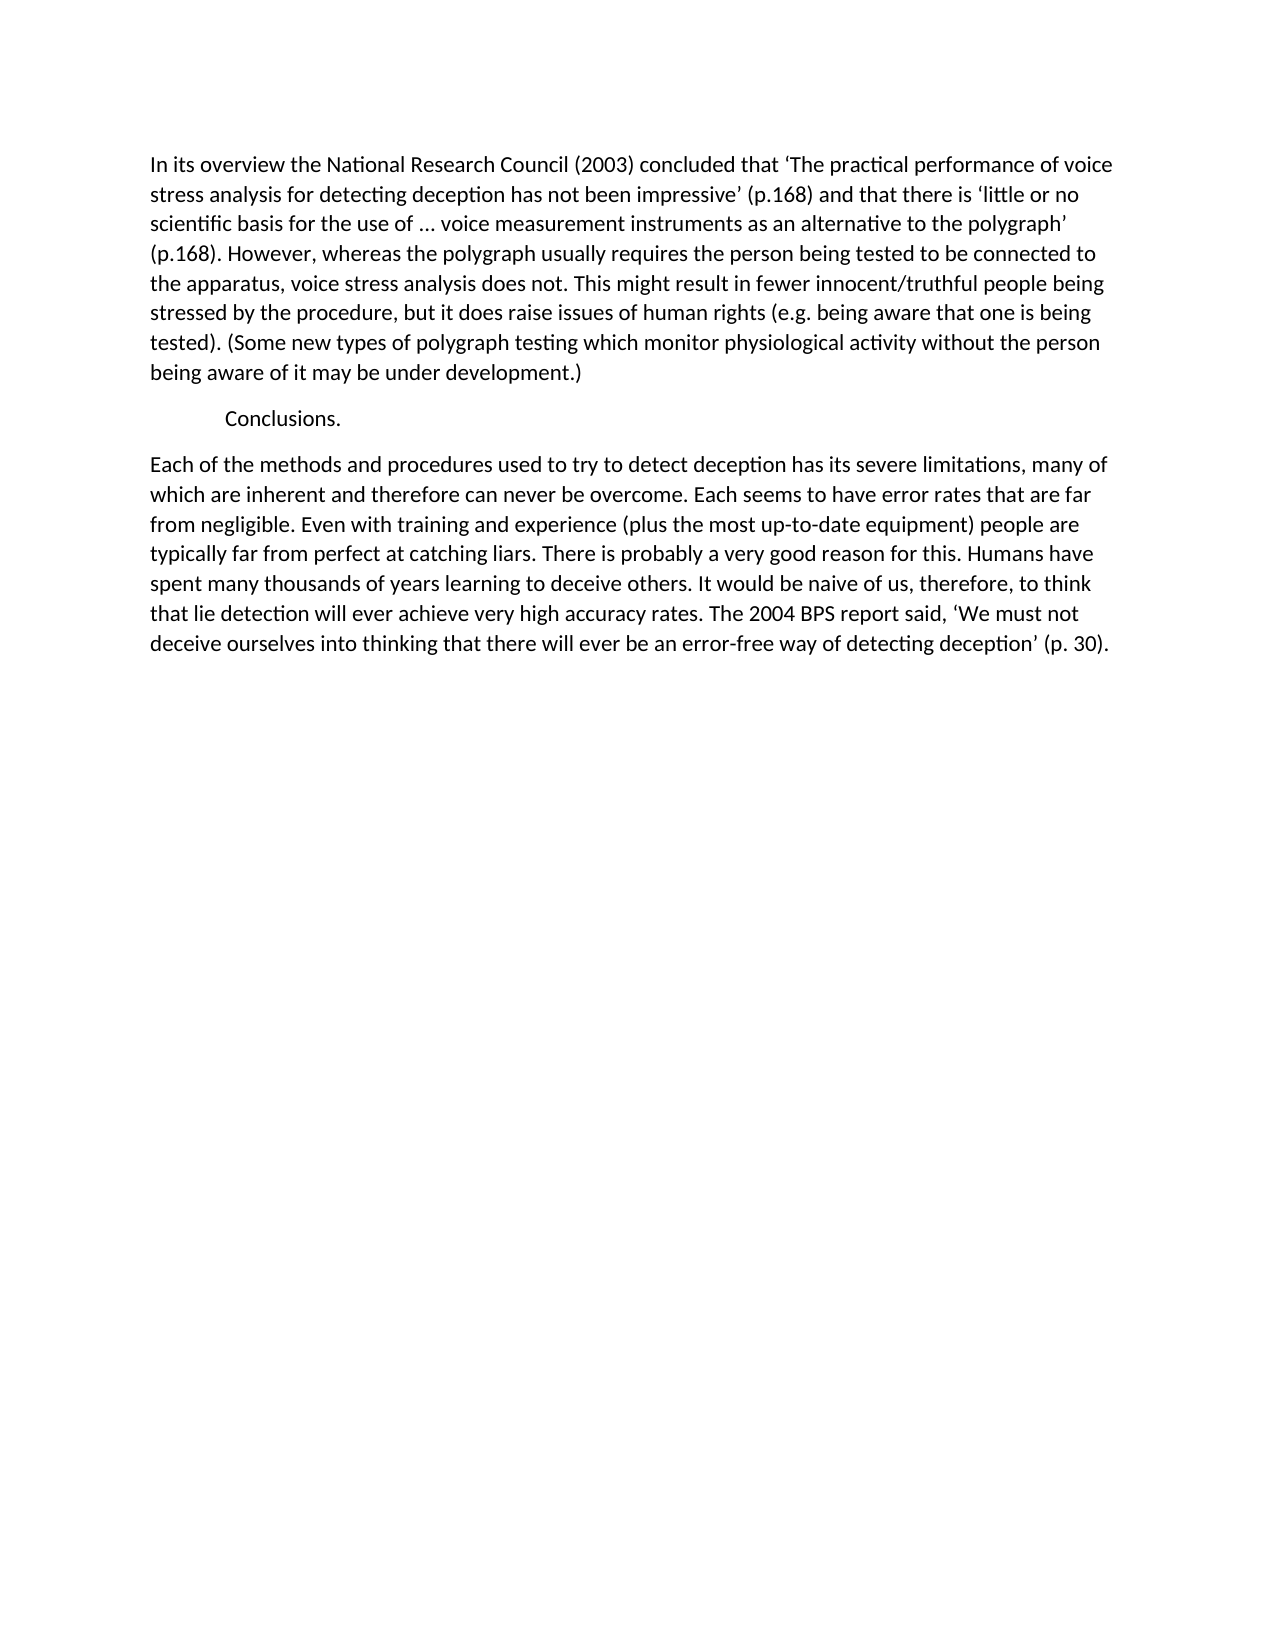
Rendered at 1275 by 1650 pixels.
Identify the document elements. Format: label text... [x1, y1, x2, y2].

text In its overview the National Research Council (2003) concluded that ‘The practical performance of voice stress analysis for detecting deception has not been impressive’ (p.168) and that there is ‘little or no scientific basis for the use of ... voice measurement instruments as an alternative to the polygraph’ (p.168). However, whereas the polygraph usually requires the person being tested to be connected to the apparatus, voice stress analysis does not. This might result in fewer innocent/truthful people being stressed by the procedure, but it does raise issues of human rights (e.g. being aware that one is being tested). (Some new types of polygraph testing which monitor physiological activity without the person being aware of it may be under development.) [150, 150, 1125, 386]
text Conclusions. [150, 404, 1125, 432]
text Each of the methods and procedures used to try to detect deception has its severe limitations, many of which are inherent and therefore can never be overcome. Each seems to have error rates that are far from negligible. Even with training and experience (plus the most up-to-date equipment) people are typically far from perfect at catching liars. There is probably a very good reason for this. Humans have spent many thousands of years learning to deceive others. It would be naive of us, therefore, to think that lie detection will ever achieve very high accuracy rates. The 2004 BPS report said, ‘We must not deceive ourselves into thinking that there will ever be an error-free way of detecting deception’ (p. 30). [150, 451, 1125, 657]
